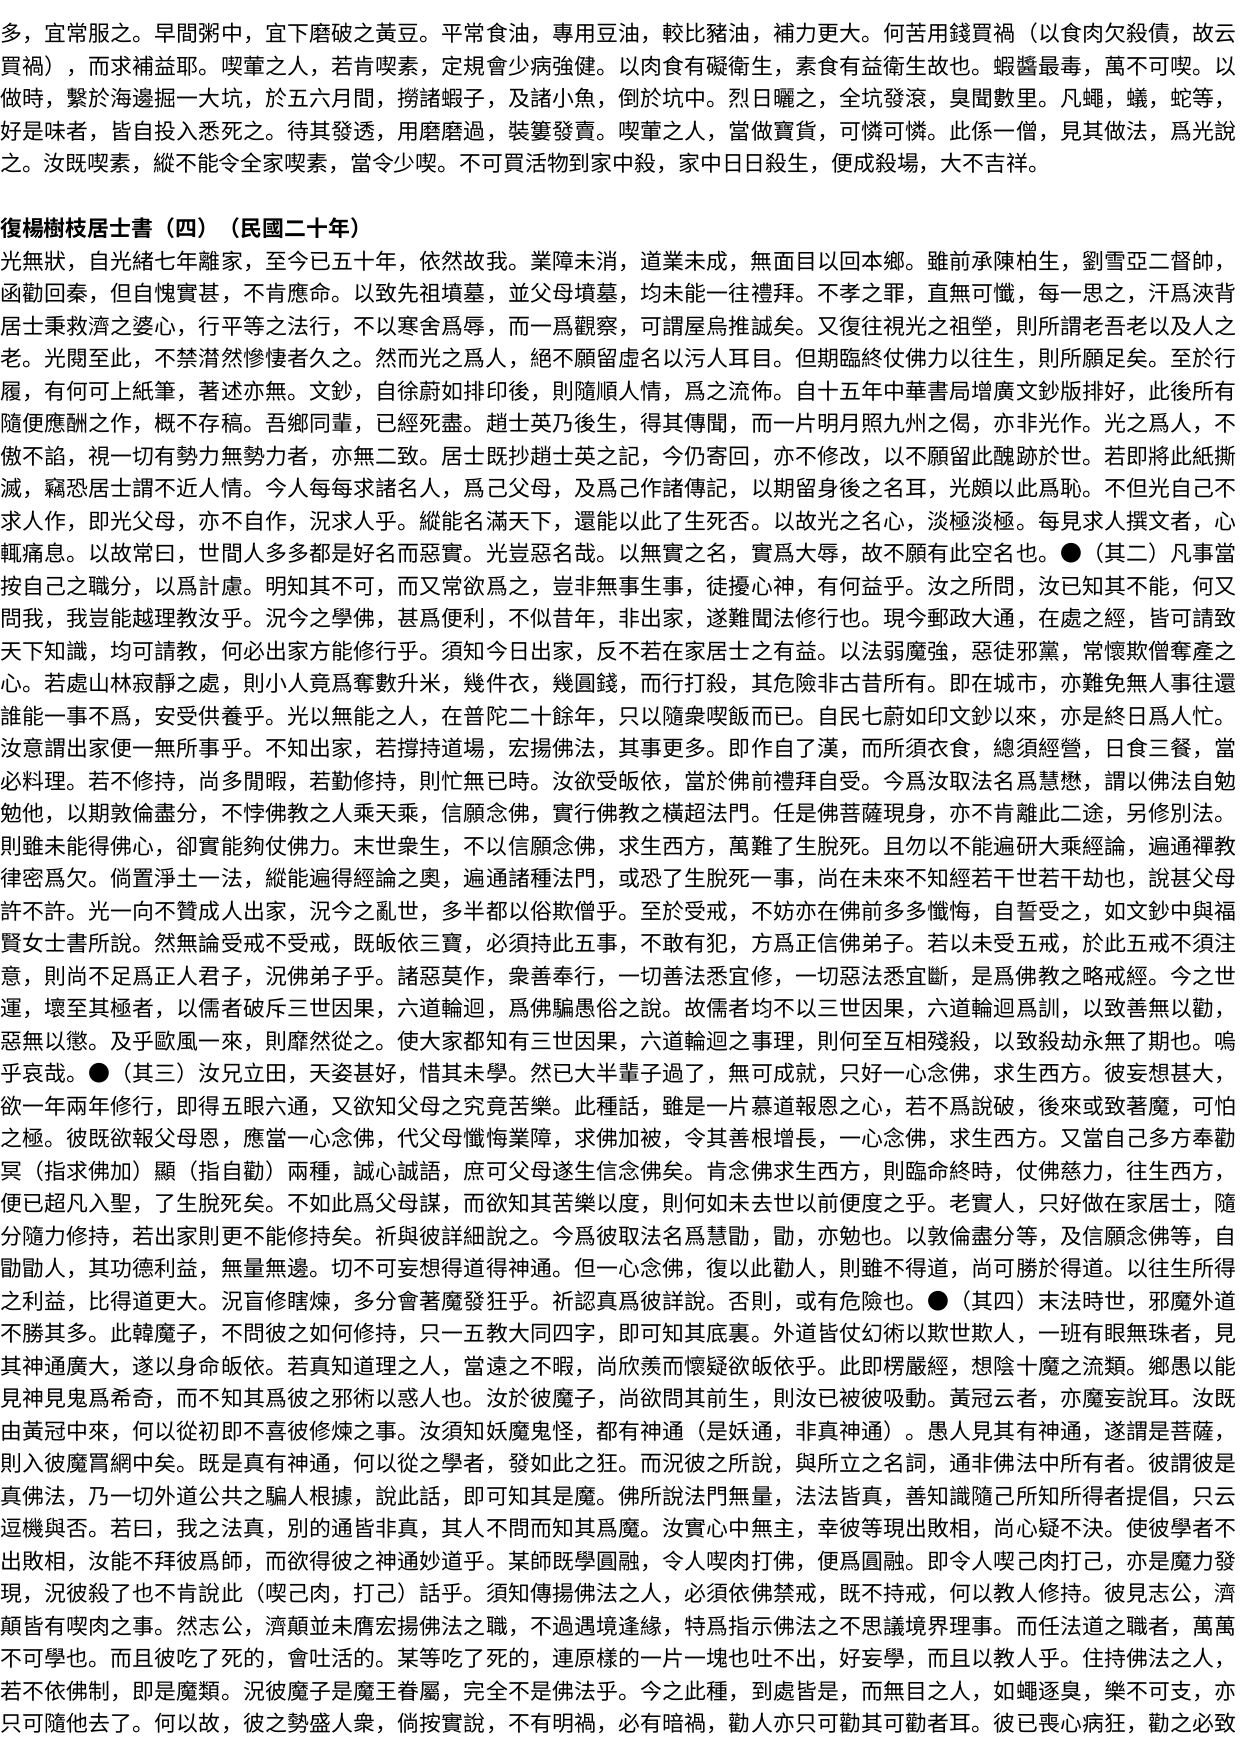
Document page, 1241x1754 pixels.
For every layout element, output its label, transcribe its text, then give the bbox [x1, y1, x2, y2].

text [0, 16, 1240, 178]
subtitle 復楊樹枝居士書（四）（民國二十年） [0, 211, 1240, 243]
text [0, 243, 1240, 1738]
